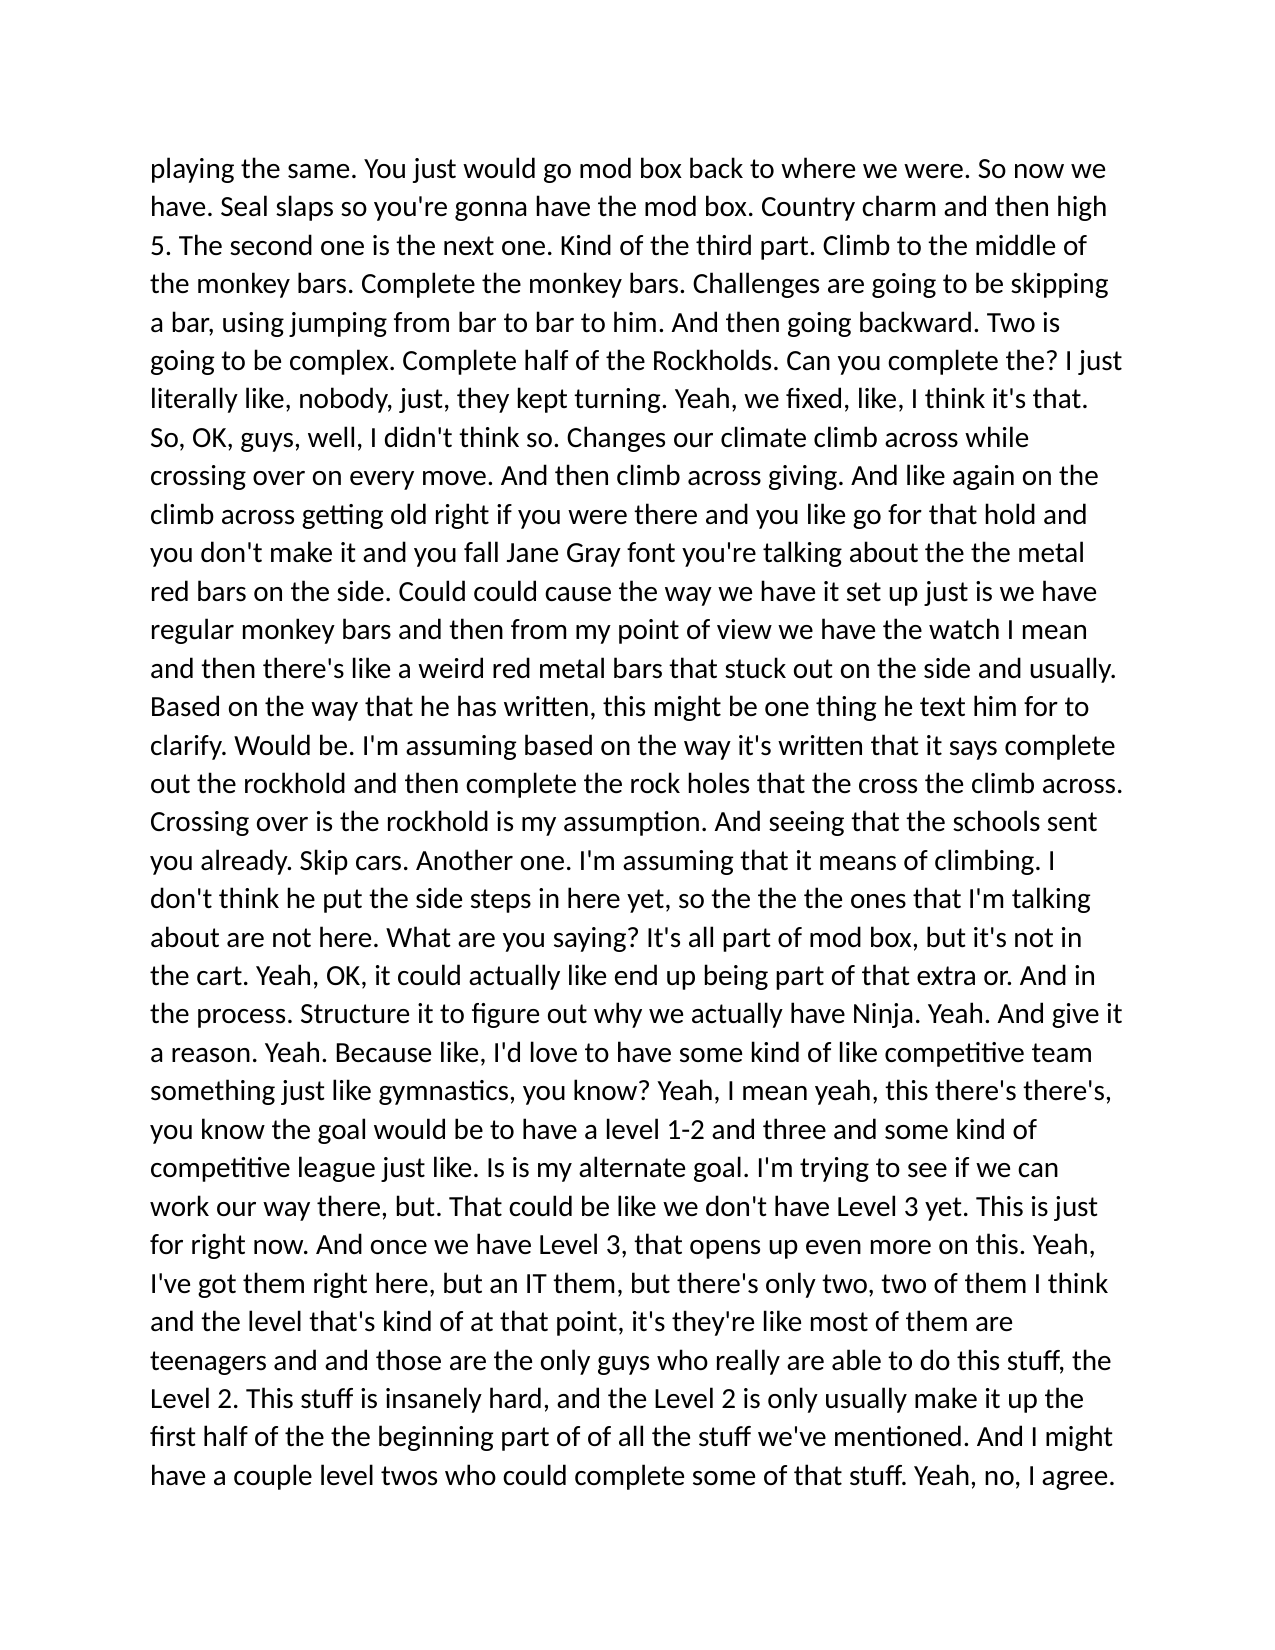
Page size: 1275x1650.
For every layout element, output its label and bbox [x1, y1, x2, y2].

text [150, 150, 1125, 1492]
